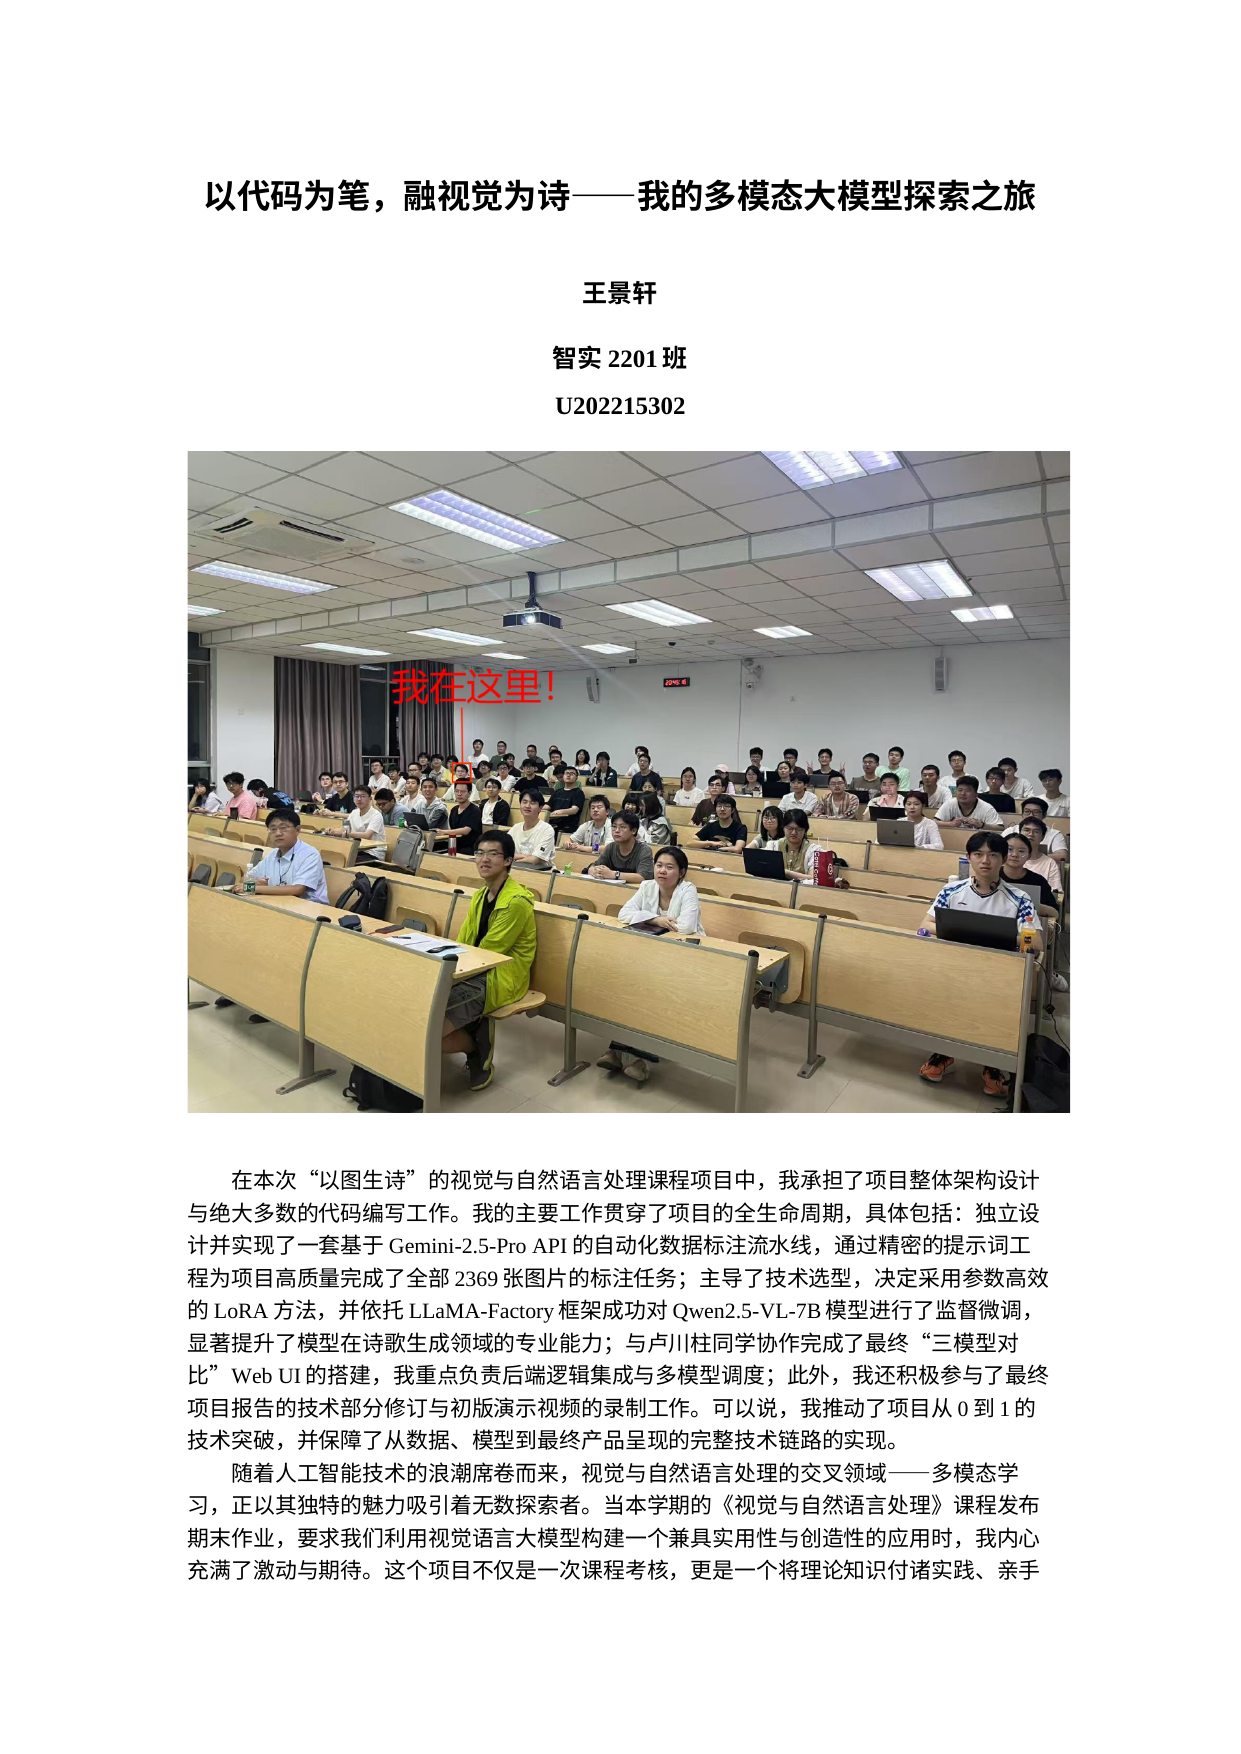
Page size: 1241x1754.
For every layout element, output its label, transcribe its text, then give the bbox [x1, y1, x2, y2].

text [187, 1455, 1053, 1585]
text U202215302 [187, 389, 1053, 422]
subtitle 以代码为笔，融视觉为诗——我的多模态大模型探索之旅 [187, 162, 1053, 227]
text 王景轩 [187, 259, 1053, 324]
text 智实2201班 [187, 324, 1053, 389]
text 在本次“以图生诗”的视觉与自然语言处理课程项目中，我承担了项目整体架构设计与绝大多数的代码编写工作。我的主要工作贯穿了项目的全生命周期，具体包括：独立设计并实现了一套基于Gemini-2.5-Pro API的自动化数据标注流水线，通过精密的提示词工程为项目高质量完成了全部2369张图片的标注任务；主导了技术选型，决定采用参数高效的LoRA方法，并依托LLaMA-Factory框架成功对Qwen2.5-VL-7B模型进行了监督微调，显著提升了模型在诗歌生成领域的专业能力；与卢川柱同学协作完成了最终“三模型对比”Web UI的搭建，我重点负责后端逻辑集成与多模型调度；此外，我还积极参与了最终项目报告的技术部分修订与初版演示视频的录制工作。可以说，我推动了项目从0到1的技术突破，并保障了从数据、模型到最终产品呈现的完整技术链路的实现。 [187, 1163, 1053, 1455]
picture [187, 451, 1071, 1113]
